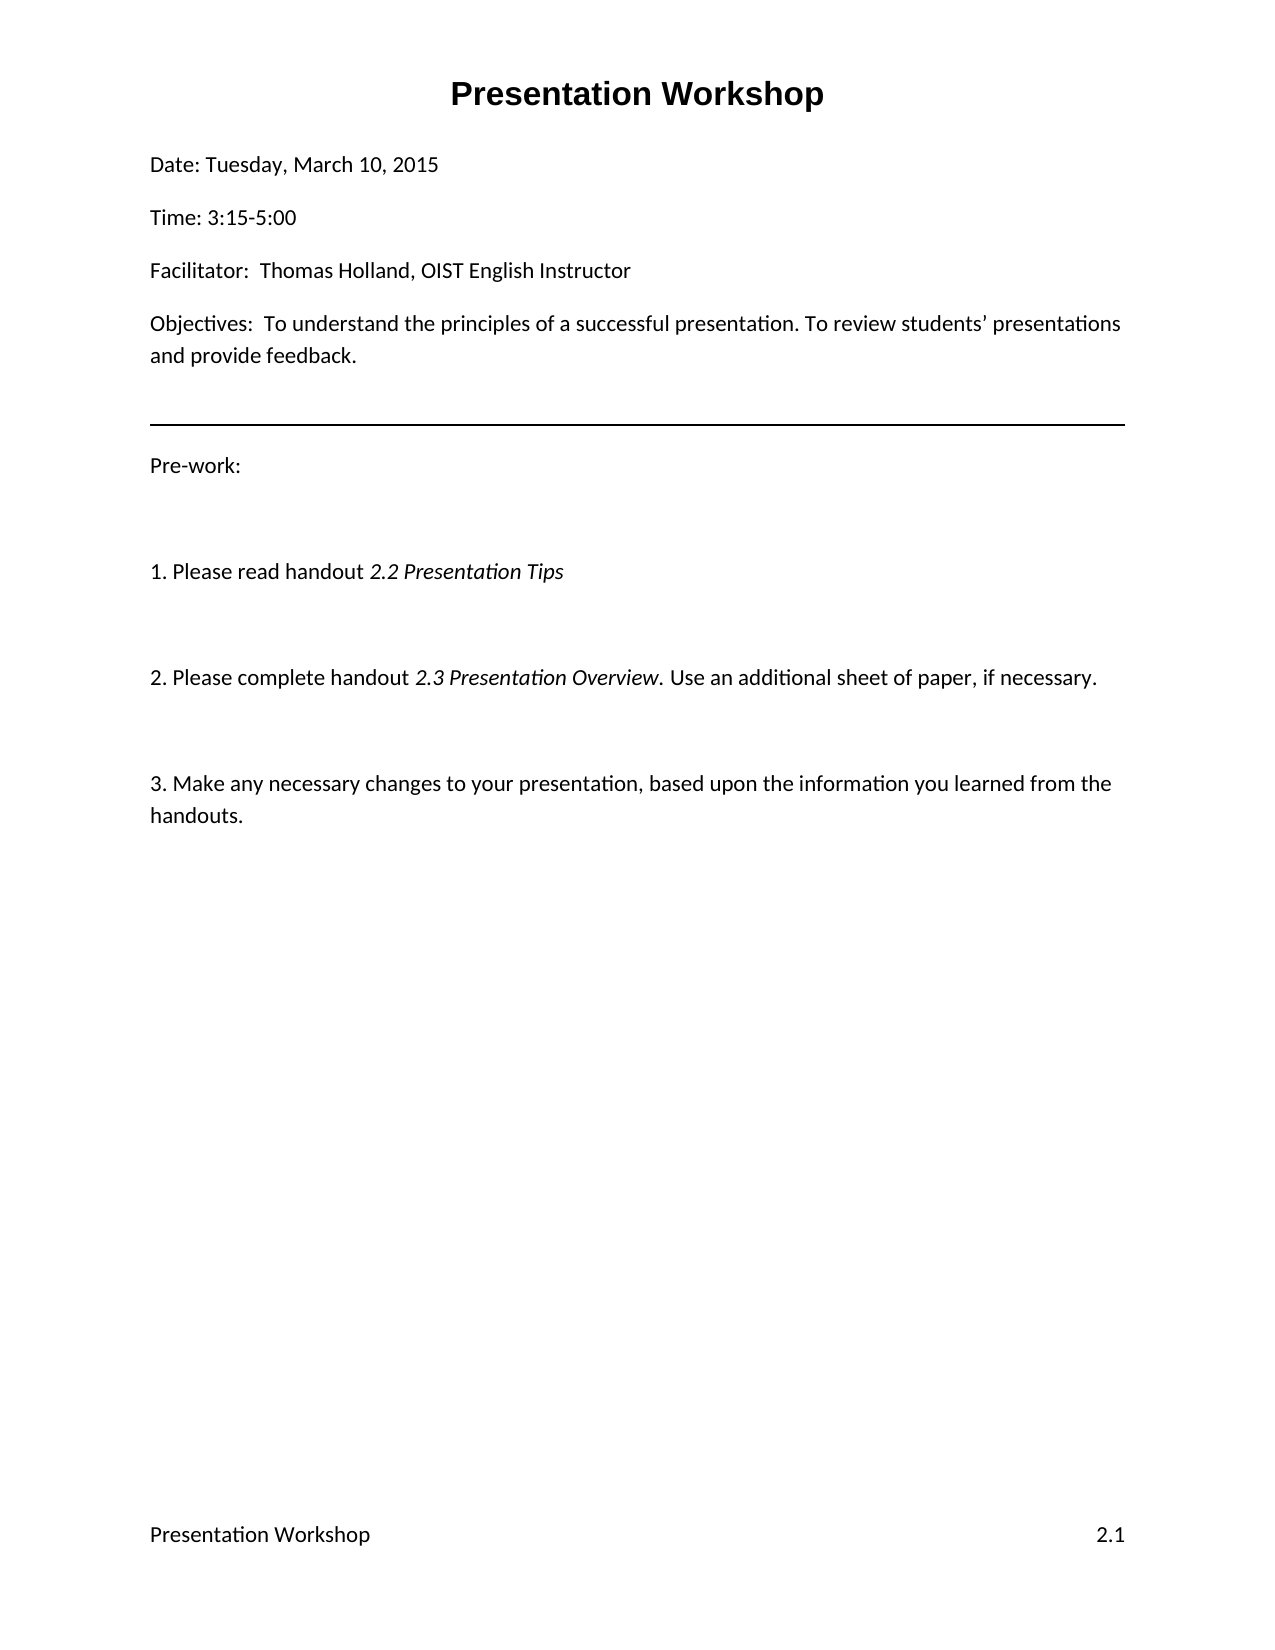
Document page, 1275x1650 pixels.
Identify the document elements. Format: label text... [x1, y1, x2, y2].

text Date: Tuesday, March 10, 2015 [150, 150, 1125, 178]
text Pre-work: [150, 451, 1125, 479]
text 3. Make any necessary changes to your presentation, based upon the information you learned from the handouts. [150, 769, 1125, 829]
text Facilitator: Thomas Holland, OIST English Instructor [150, 256, 1125, 284]
text 1. Please read handout 2.2 Presentation Tips [150, 557, 1125, 585]
text 2. Please complete handout 2.3 Presentation Overview. Use an additional sheet of paper, if necessary. [150, 663, 1125, 691]
text Objectives: To understand the principles of a successful presentation. To review students’ presentations and provide feedback. [150, 309, 1125, 369]
text Time: 3:15-5:00 [150, 203, 1125, 231]
